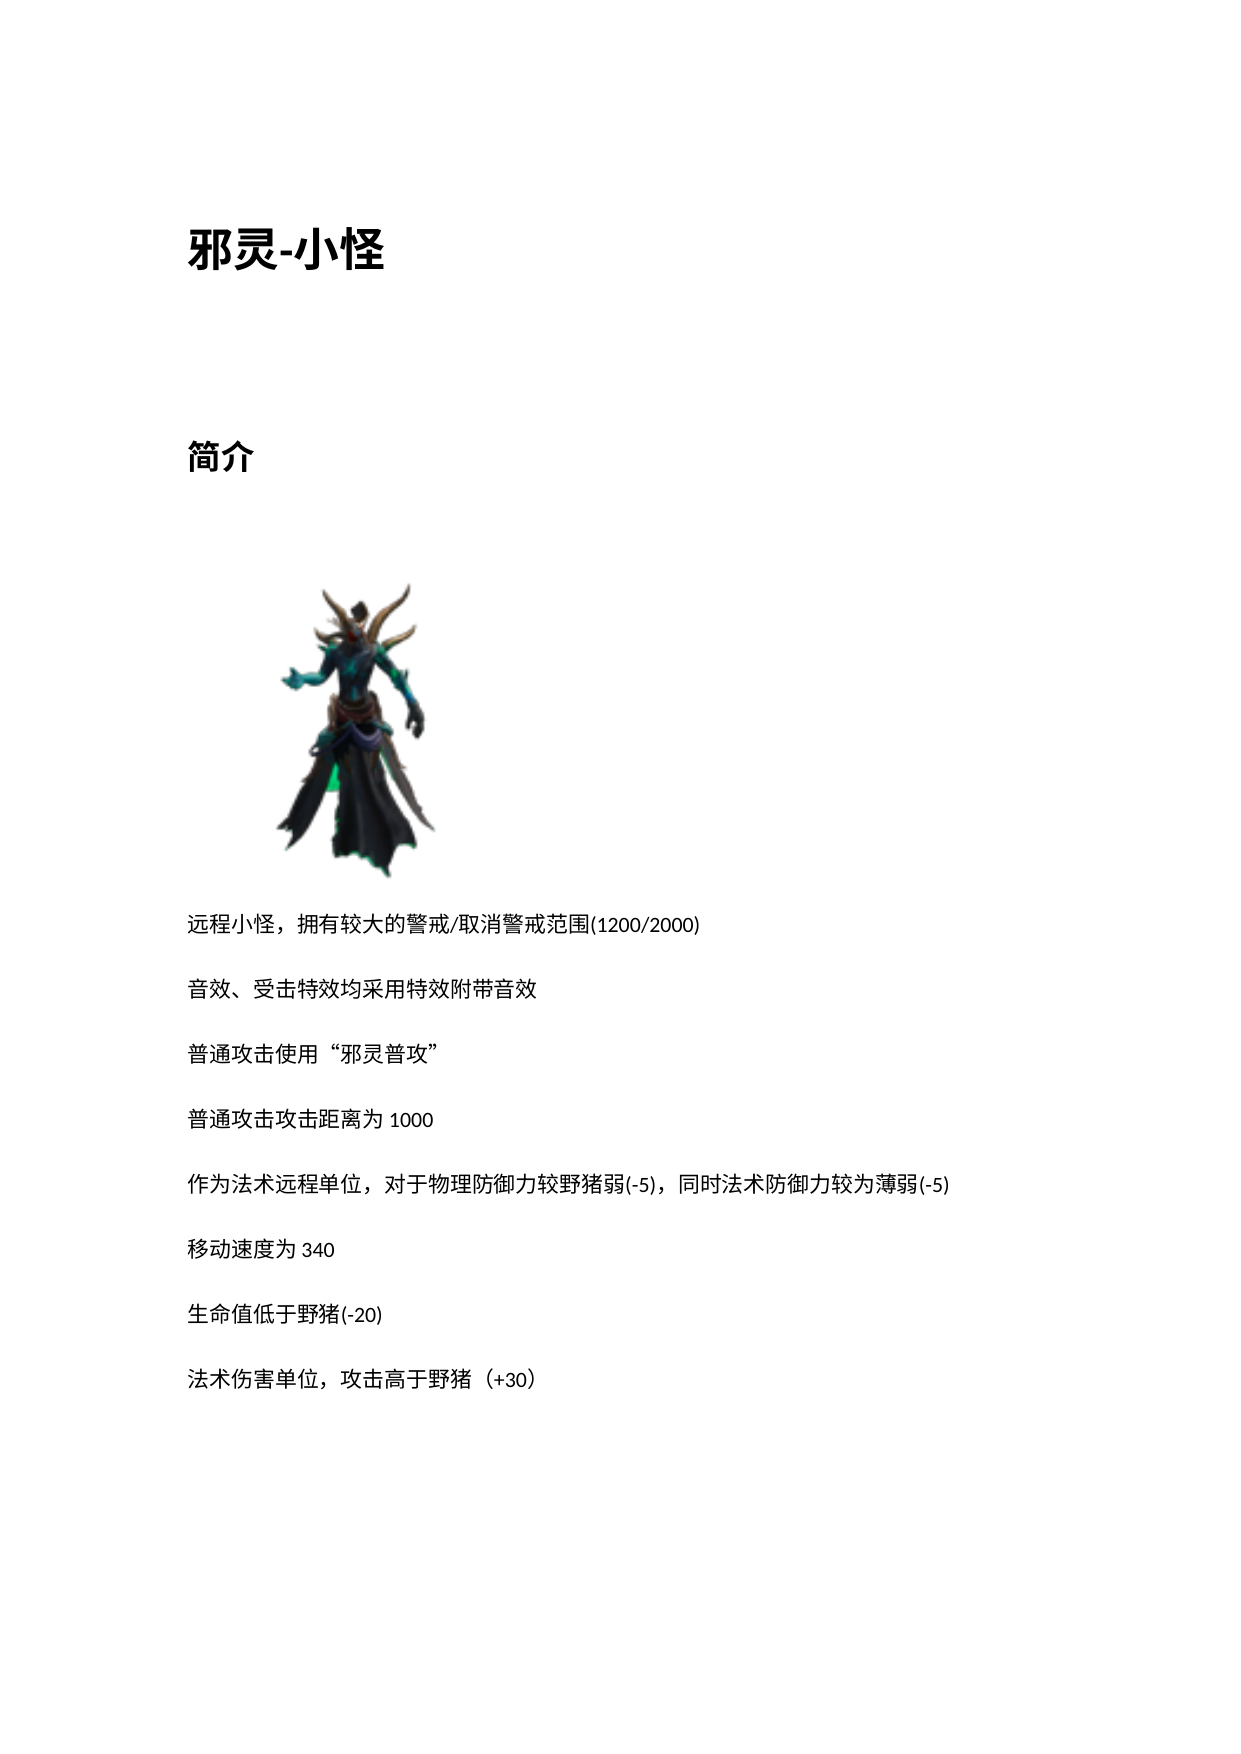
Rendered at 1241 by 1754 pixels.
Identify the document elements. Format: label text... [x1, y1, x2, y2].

subtitle 邪灵-小怪 [187, 197, 1053, 295]
picture [206, 581, 507, 882]
text 音效、受击特效均采用特效附带音效 [187, 971, 1053, 1036]
text 法术伤害单位，攻击高于野猪（+30） [187, 1361, 1053, 1426]
text 移动速度为340 [187, 1231, 1053, 1296]
text 远程小怪，拥有较大的警戒/取消警戒范围(1200/2000) [187, 906, 1053, 971]
text 普通攻击使用“邪灵普攻” [187, 1036, 1053, 1101]
subtitle 简介 [187, 422, 1053, 487]
text 作为法术远程单位，对于物理防御力较野猪弱(-5)，同时法术防御力较为薄弱(-5) [187, 1166, 1053, 1231]
text 普通攻击攻击距离为1000 [187, 1101, 1053, 1166]
text 生命值低于野猪(-20) [187, 1296, 1053, 1361]
